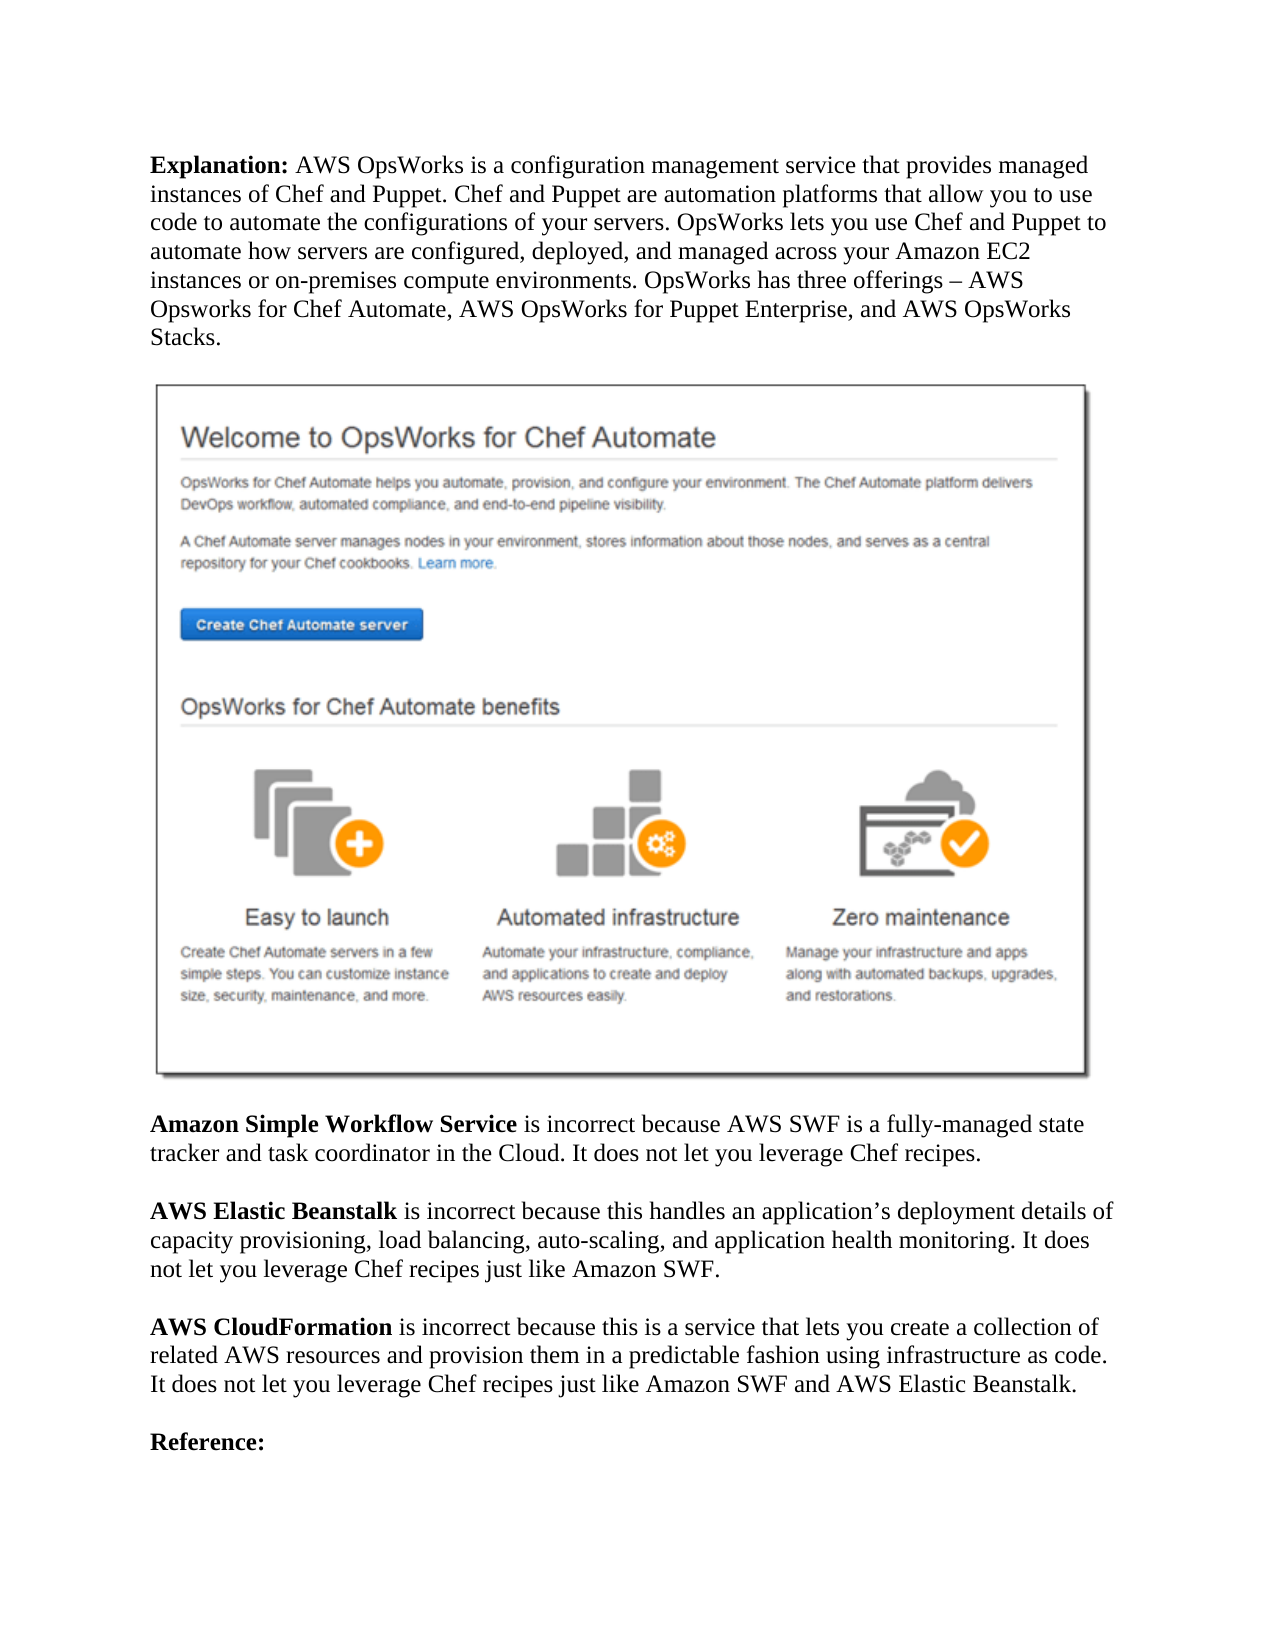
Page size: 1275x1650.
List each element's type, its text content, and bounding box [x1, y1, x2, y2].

text AWS Elastic Beanstalk is incorrect because this handles an application’s deployment details of capacity provisioning, load balancing, auto-scaling, and application health monitoring. It does not let you leverage Chef recipes just like Amazon SWF. [150, 1196, 1125, 1282]
text Explanation: AWS OpsWorks is a configuration management service that provides managed instances of Chef and Puppet. Chef and Puppet are automation platforms that allow you to use code to automate the configurations of your servers. OpsWorks lets you use Chef and Puppet to automate how servers are configured, deployed, and managed across your Amazon EC2 instances or on-premises compute environments. OpsWorks has three offerings – AWS Opsworks for Chef Automate, AWS OpsWorks for Puppet Enterprise, and AWS OpsWorks Stacks. [150, 150, 1125, 351]
text Amazon Simple Workflow Service is incorrect because AWS SWF is a fully-managed state tracker and task coordinator in the Cloud. It does not let you leverage Chef recipes. [150, 1109, 1125, 1167]
text AWS CloudFormation is incorrect because this is a service that lets you create a collection of related AWS resources and provision them in a predictable fashion using infrastructure as code. It does not let you leverage Chef recipes just like Amazon SWF and AWS Elastic Beanstalk. [150, 1312, 1125, 1398]
picture [150, 380, 1094, 1081]
text Reference: [150, 1427, 1125, 1456]
